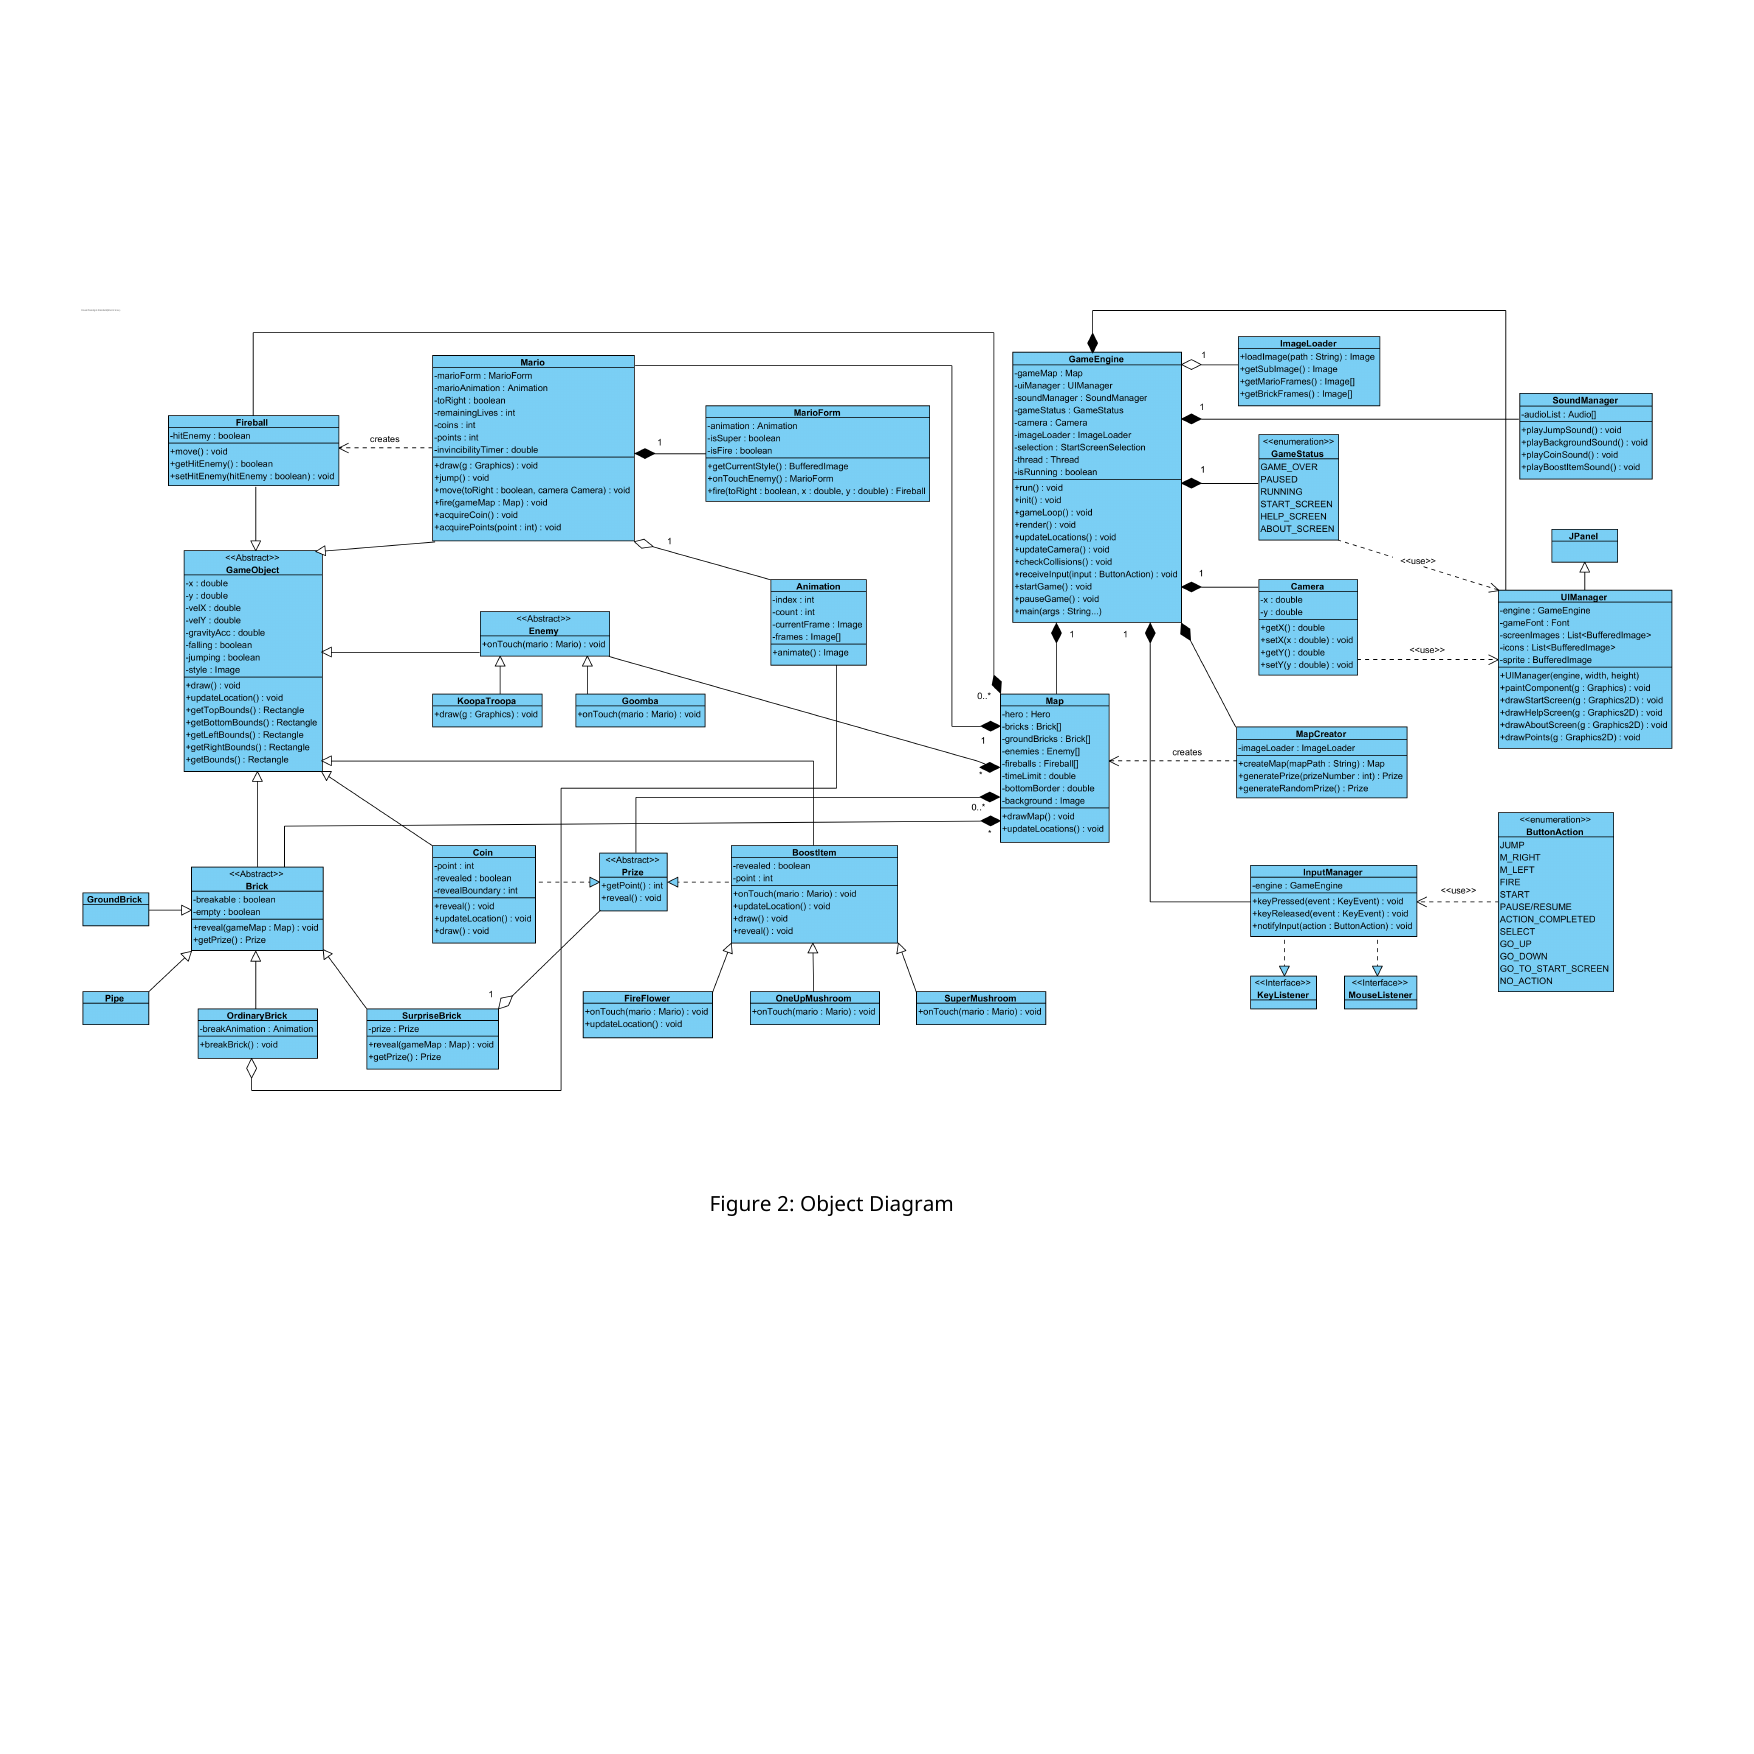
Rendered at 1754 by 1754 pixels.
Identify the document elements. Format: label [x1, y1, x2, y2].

picture [81, 308, 1675, 1093]
